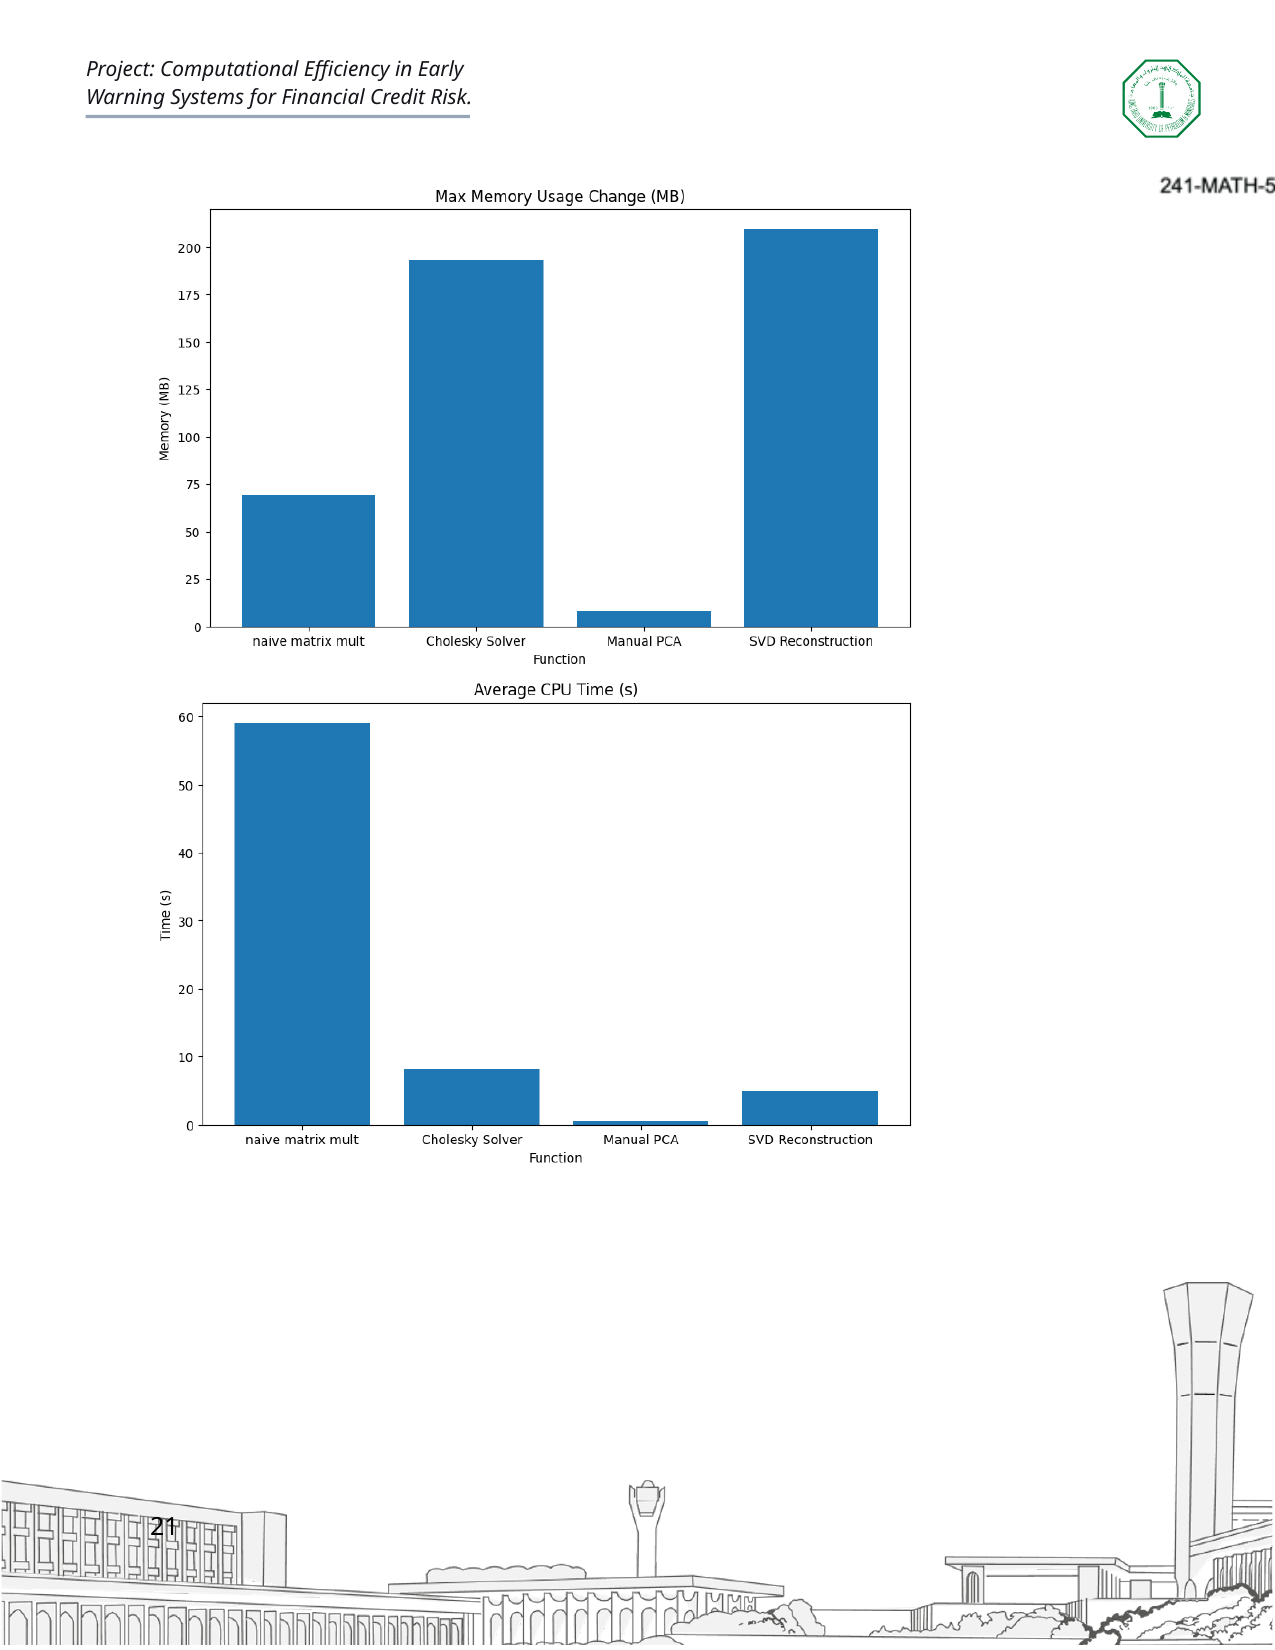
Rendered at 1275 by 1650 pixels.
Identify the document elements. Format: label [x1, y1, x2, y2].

picture [1109, 46, 1214, 151]
picture [150, 180, 918, 1173]
picture [1148, 165, 1275, 203]
picture [1, 1282, 1273, 1645]
